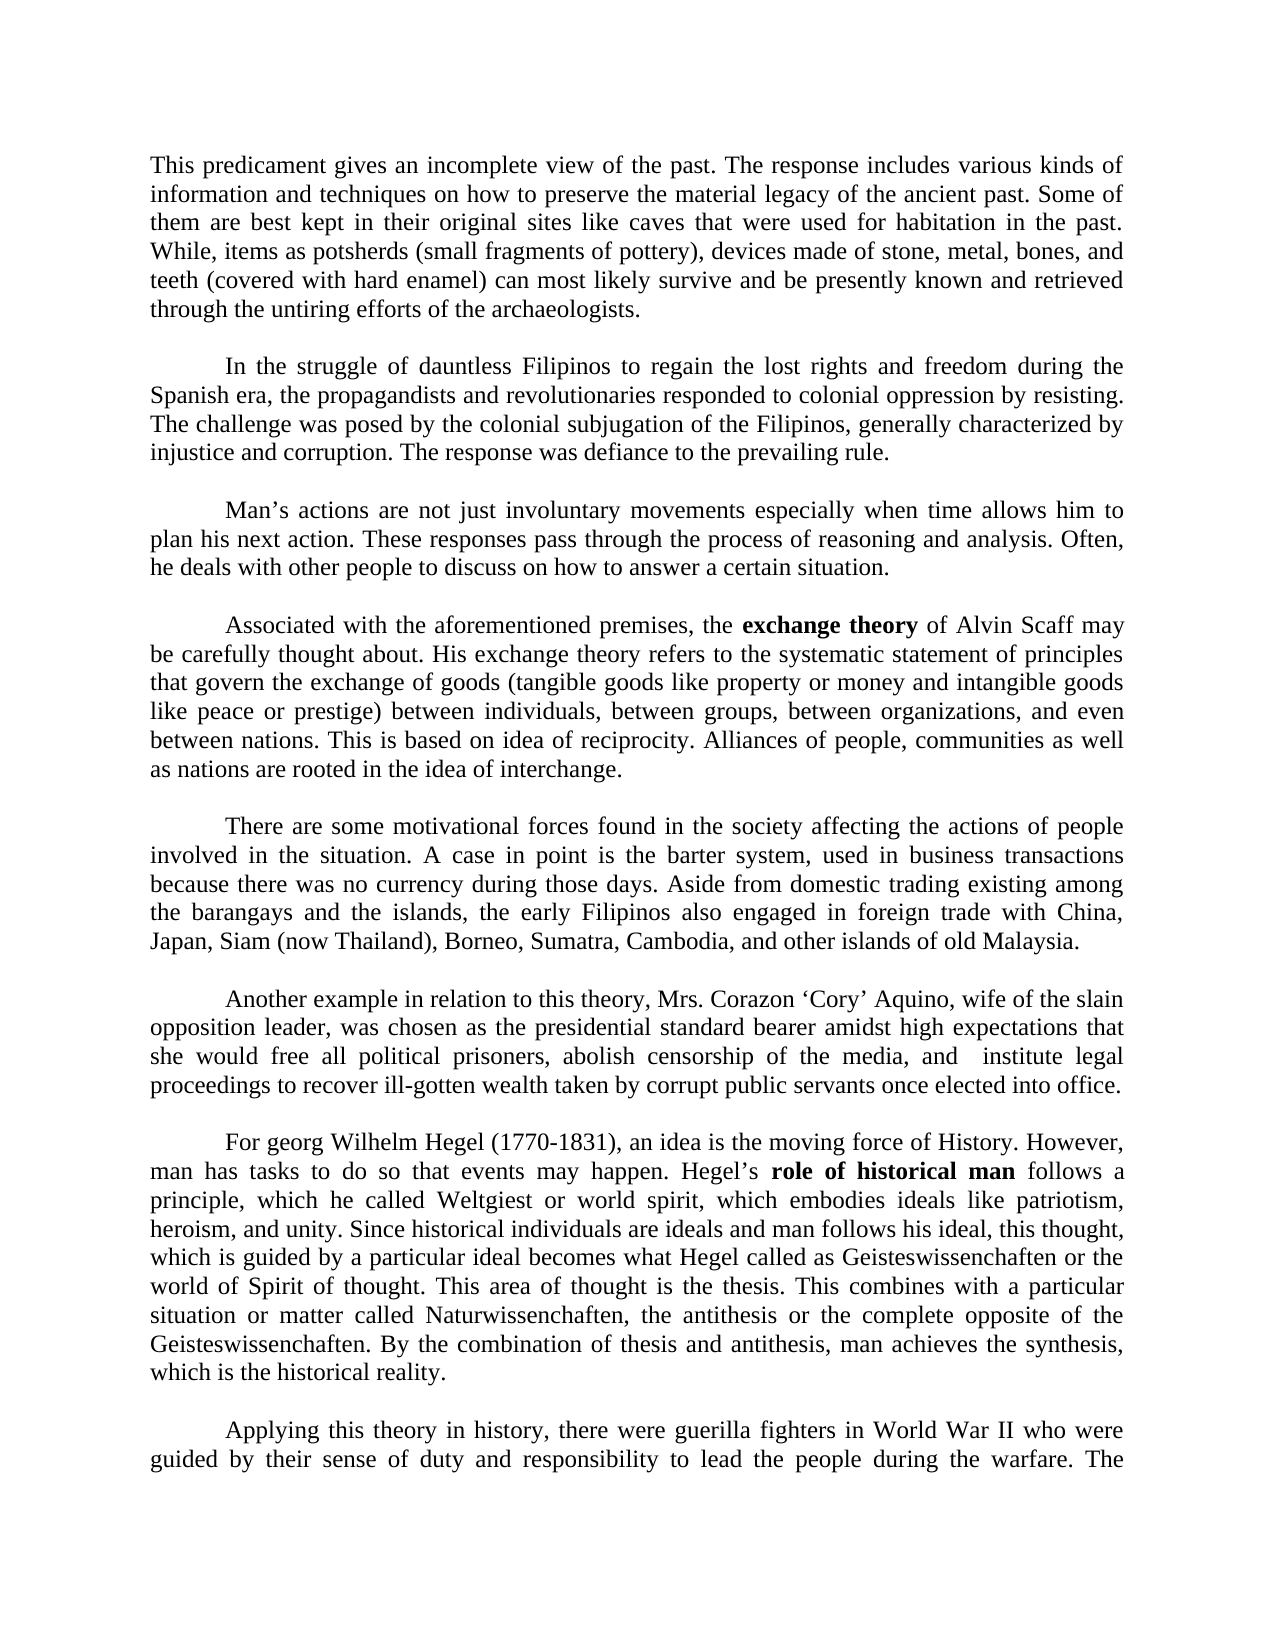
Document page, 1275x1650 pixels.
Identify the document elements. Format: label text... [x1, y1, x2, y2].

text There are some motivational forces found in the society affecting the actions of people involved in the situation. A case in point is the barter system, used in business transactions because there was no currency during those days. Aside from domestic trading existing among the barangays and the islands, the early Filipinos also engaged in foreign trade with China, Japan, Siam (now Thailand), Borneo, Sumatra, Cambodia, and other islands of old Malaysia. [150, 811, 1125, 955]
text For georg Wilhelm Hegel (1770-1831), an idea is the moving force of History. However, man has tasks to do so that events may happen. Hegel’s role of historical man follows a principle, which he called Weltgiest or world spirit, which embodies ideals like patriotism, heroism, and unity. Since historical individuals are ideals and man follows his ideal, this thought, which is guided by a particular ideal becomes what Hegel called as Geisteswissenchaften or the world of Spirit of thought. This area of thought is the thesis. This combines with a particular situation or matter called Naturwissenchaften, the antithesis or the complete opposite of the Geisteswissenchaften. By the combination of thesis and antithesis, man achieves the synthesis, which is the historical reality. [150, 1127, 1125, 1386]
text Man’s actions are not just involuntary movements especially when time allows him to plan his next action. These responses pass through the process of reasoning and analysis. Often, he deals with other people to discuss on how to answer a certain situation. [150, 495, 1125, 581]
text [150, 1415, 1125, 1472]
text Another example in relation to this theory, Mrs. Corazon ‘Cory’ Aquino, wife of the slain opposition leader, was chosen as the presidential standard bearer amidst high expectations that she would free all political prisoners, abolish censorship of the media, and institute legal proceedings to recover ill-gotten wealth taken by corrupt public servants once elected into office. [150, 984, 1125, 1099]
text Associated with the aforementioned premises, the exchange theory of Alvin Scaff may be carefully thought about. His exchange theory refers to the systematic statement of principles that govern the exchange of goods (tangible goods like property or money and intangible goods like peace or prestige) between individuals, between groups, between organizations, and even between nations. This is based on idea of reciprocity. Alliances of people, communities as well as nations are rooted in the idea of interchange. [150, 610, 1125, 782]
text In the struggle of dauntless Filipinos to regain the lost rights and freedom during the Spanish era, the propagandists and revolutionaries responded to colonial oppression by resisting. The challenge was posed by the colonial subjugation of the Filipinos, generally characterized by injustice and corruption. The response was defiance to the prevailing rule. [150, 351, 1125, 466]
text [150, 150, 1125, 322]
